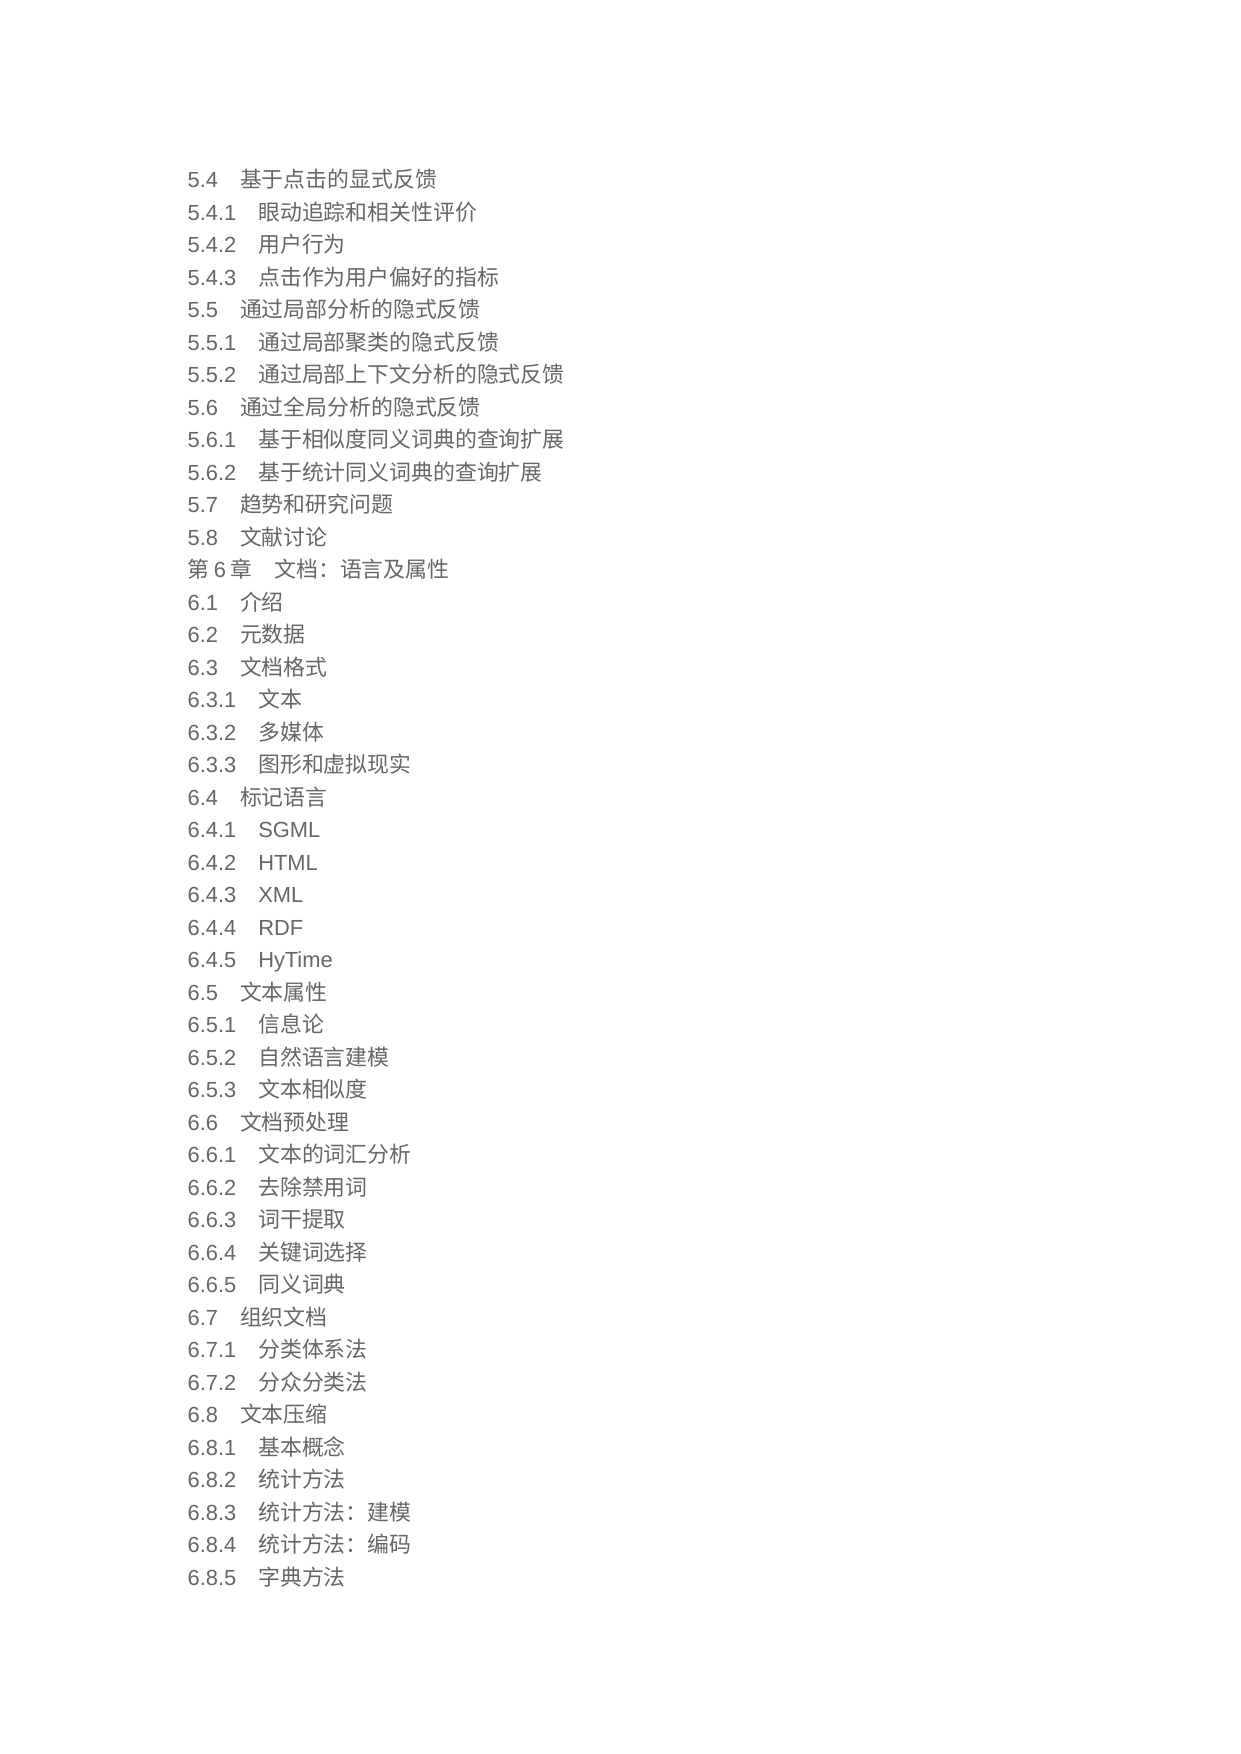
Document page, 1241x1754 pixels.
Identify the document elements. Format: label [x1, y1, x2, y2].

list [187, 162, 1053, 1592]
